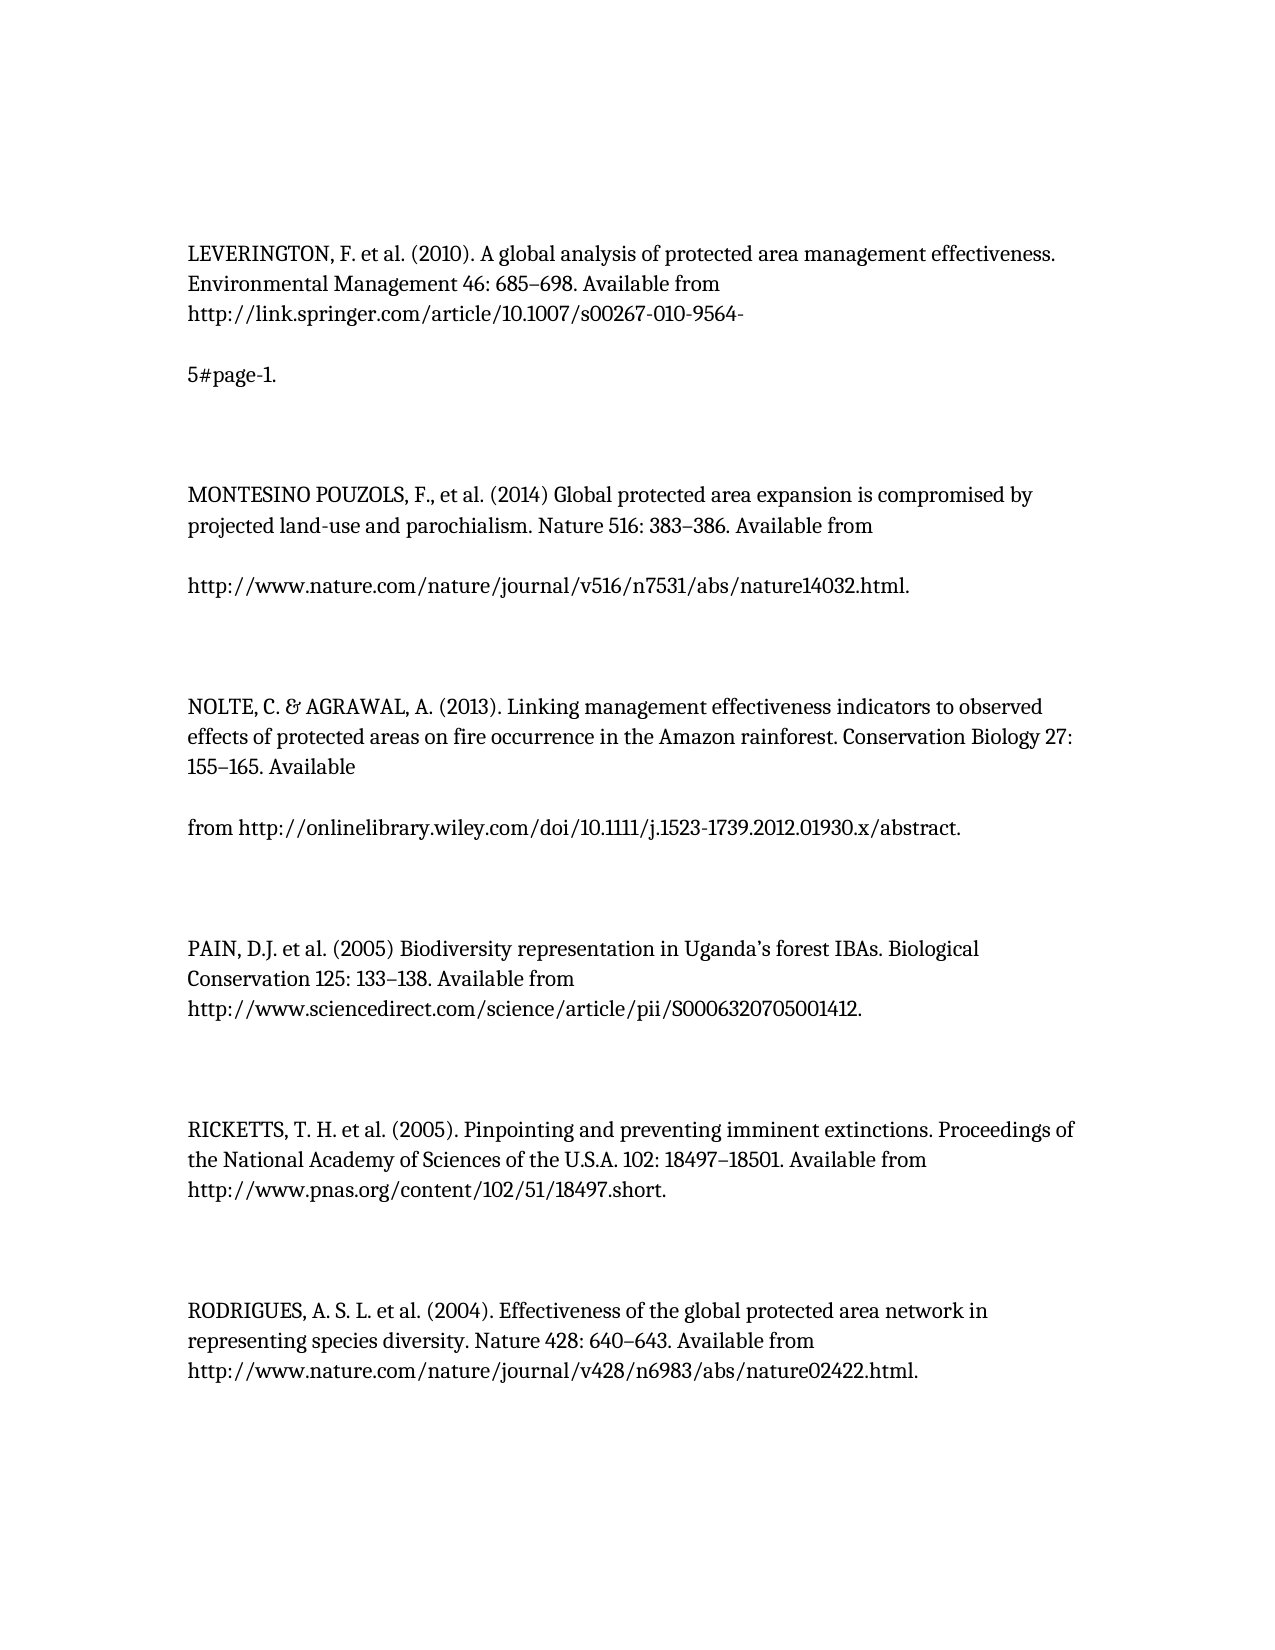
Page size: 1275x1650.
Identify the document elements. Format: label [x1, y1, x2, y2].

text [187, 150, 1087, 1475]
